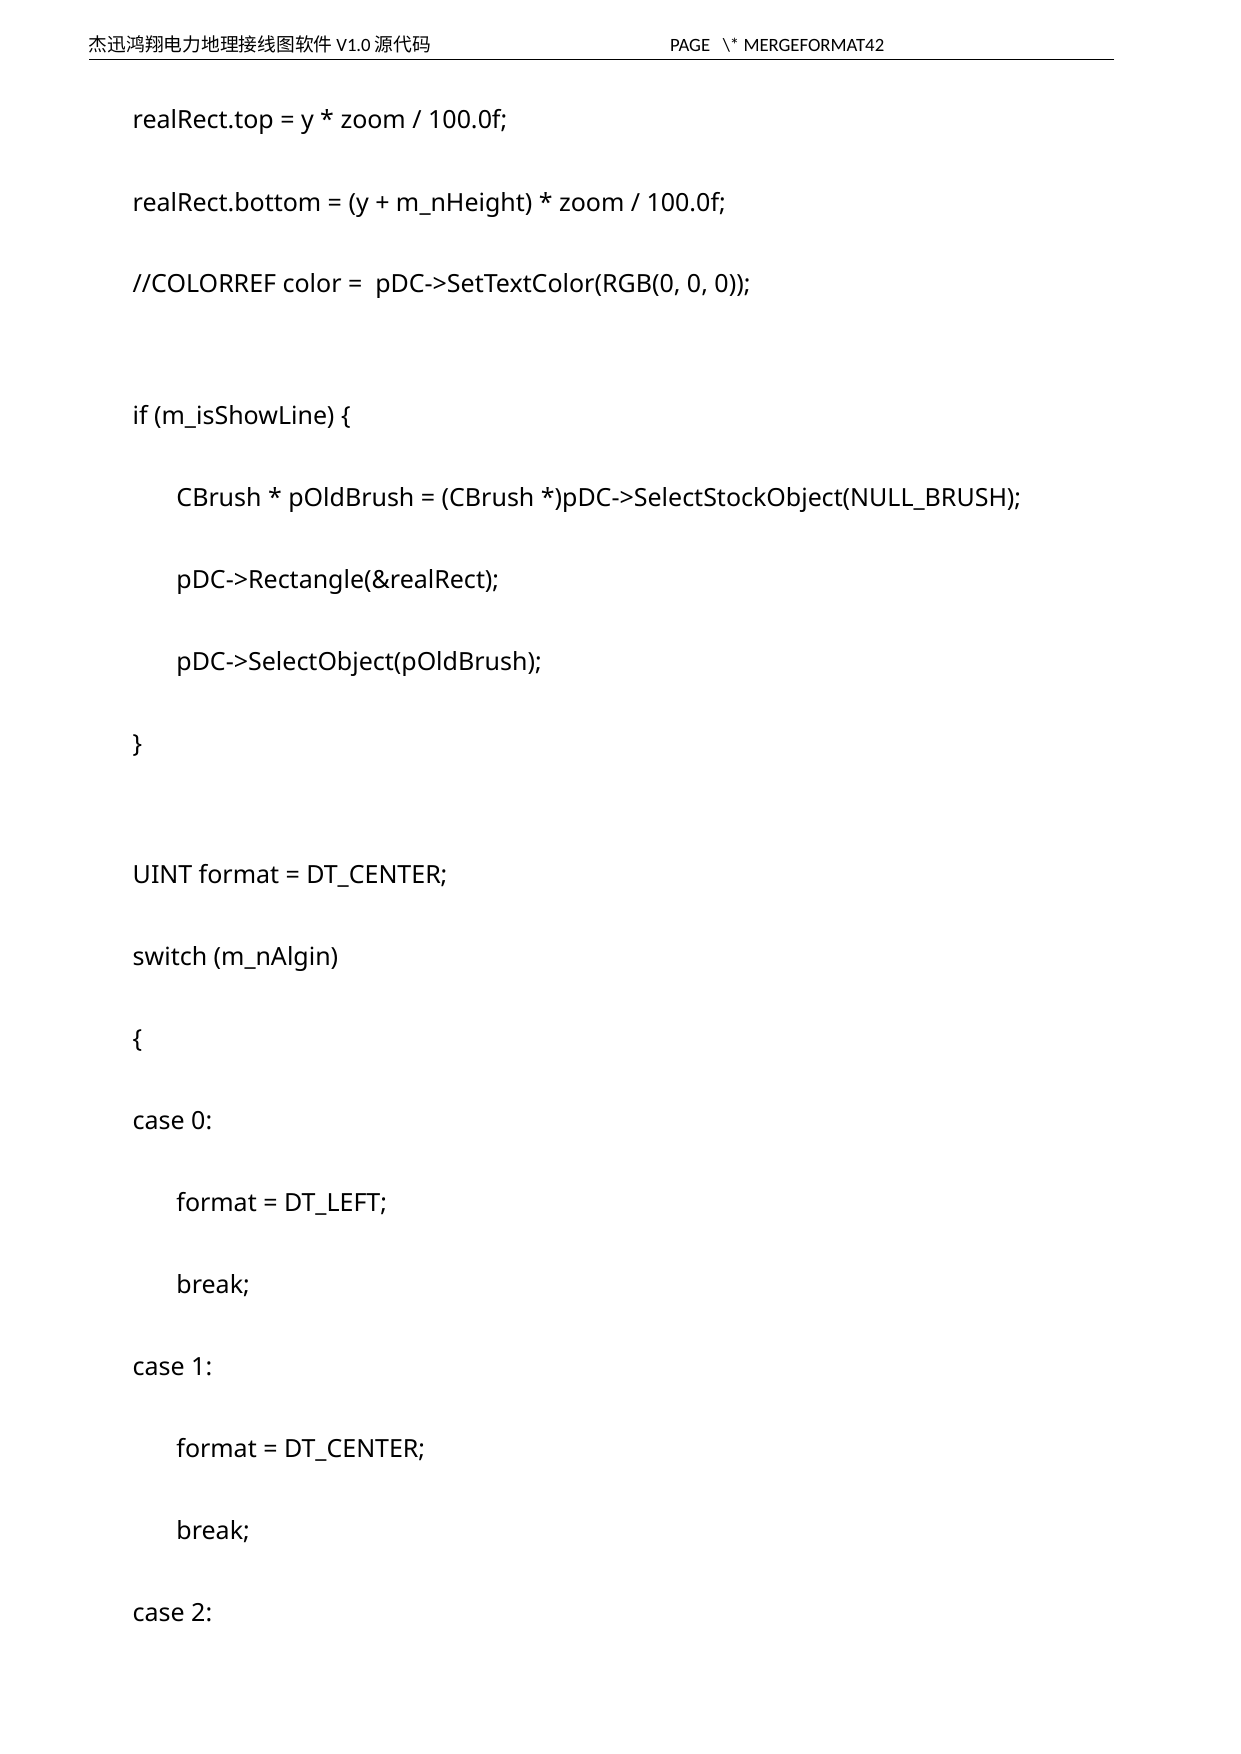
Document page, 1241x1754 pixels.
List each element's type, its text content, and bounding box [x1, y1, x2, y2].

text case 2: [89, 1579, 1152, 1644]
text case 0: [89, 1087, 1152, 1152]
text break; [89, 1251, 1152, 1316]
text format = DT_CENTER; [89, 1415, 1152, 1480]
text format = DT_LEFT; [89, 1169, 1152, 1234]
text } [89, 710, 1152, 775]
text CBrush * pOldBrush = (CBrush *)pDC->SelectStockObject(NULL_BRUSH); [89, 464, 1152, 529]
text pDC->SelectObject(pOldBrush); [89, 628, 1152, 693]
text { [89, 1006, 1152, 1071]
text switch (m_nAlgin) [89, 923, 1152, 988]
text if (m_isShowLine) { [89, 382, 1152, 447]
text case 1: [89, 1333, 1152, 1398]
text pDC->Rectangle(&realRect); [89, 546, 1152, 611]
text //COLORREF color = pDC->SetTextColor(RGB(0, 0, 0)); [89, 251, 1152, 316]
text break; [89, 1497, 1152, 1562]
text realRect.bottom = (y + m_nHeight) * zoom / 100.0f; [89, 169, 1152, 234]
text UINT format = DT_CENTER; [89, 842, 1152, 907]
text realRect.top = y * zoom / 100.0f; [89, 87, 1152, 152]
